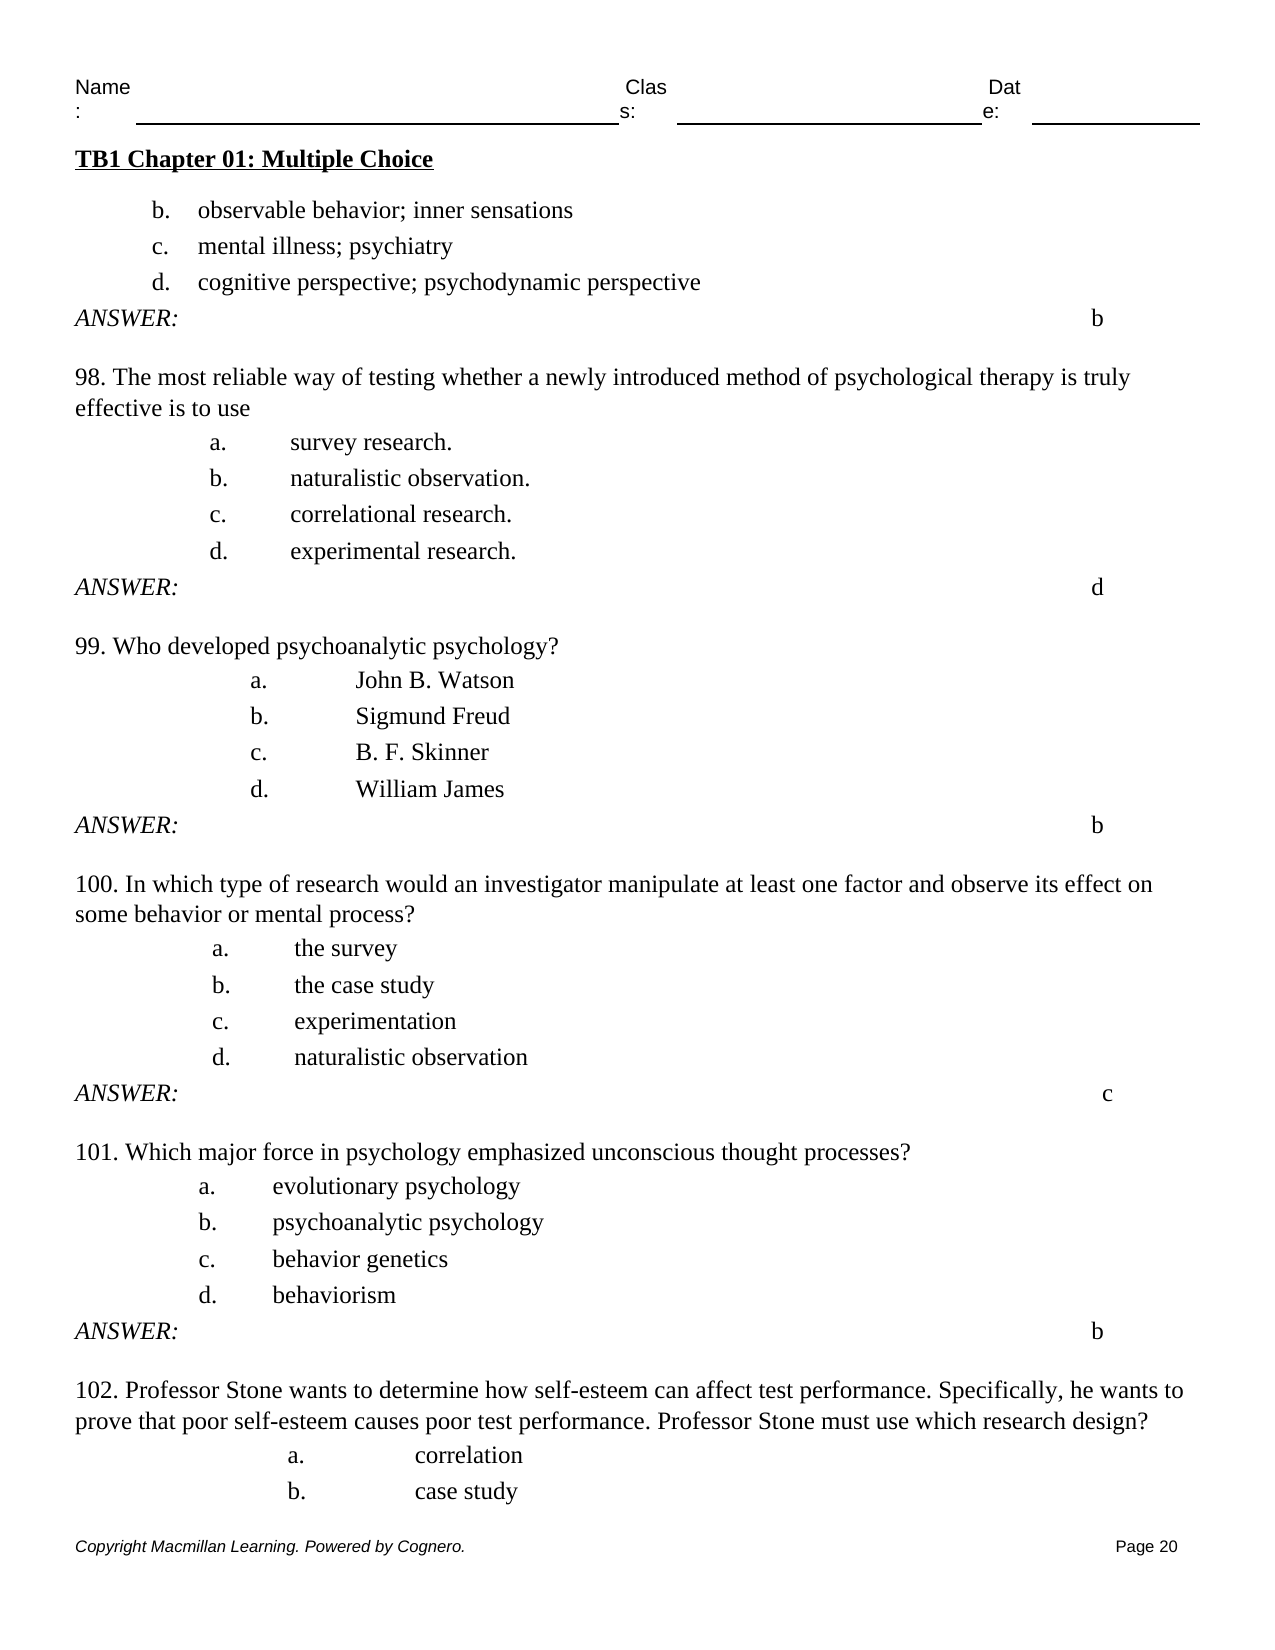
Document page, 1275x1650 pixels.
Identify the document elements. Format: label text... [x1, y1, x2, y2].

table_header 98. The most reliable way of testing whether a newly introduced method of psychological therapy is truly effective is to use [75, 363, 1200, 604]
table_header 99. Who developed psychoanalytic psychology? [75, 631, 1200, 842]
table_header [75, 192, 1200, 336]
table_header 101. Which major force in psychology emphasized unconscious thought processes? [75, 1138, 1200, 1348]
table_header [75, 1375, 1200, 1509]
table_header 100. In which type of research would an investigator manipulate at least one factor and observe its effect on some behavior or mental process? [75, 869, 1200, 1110]
